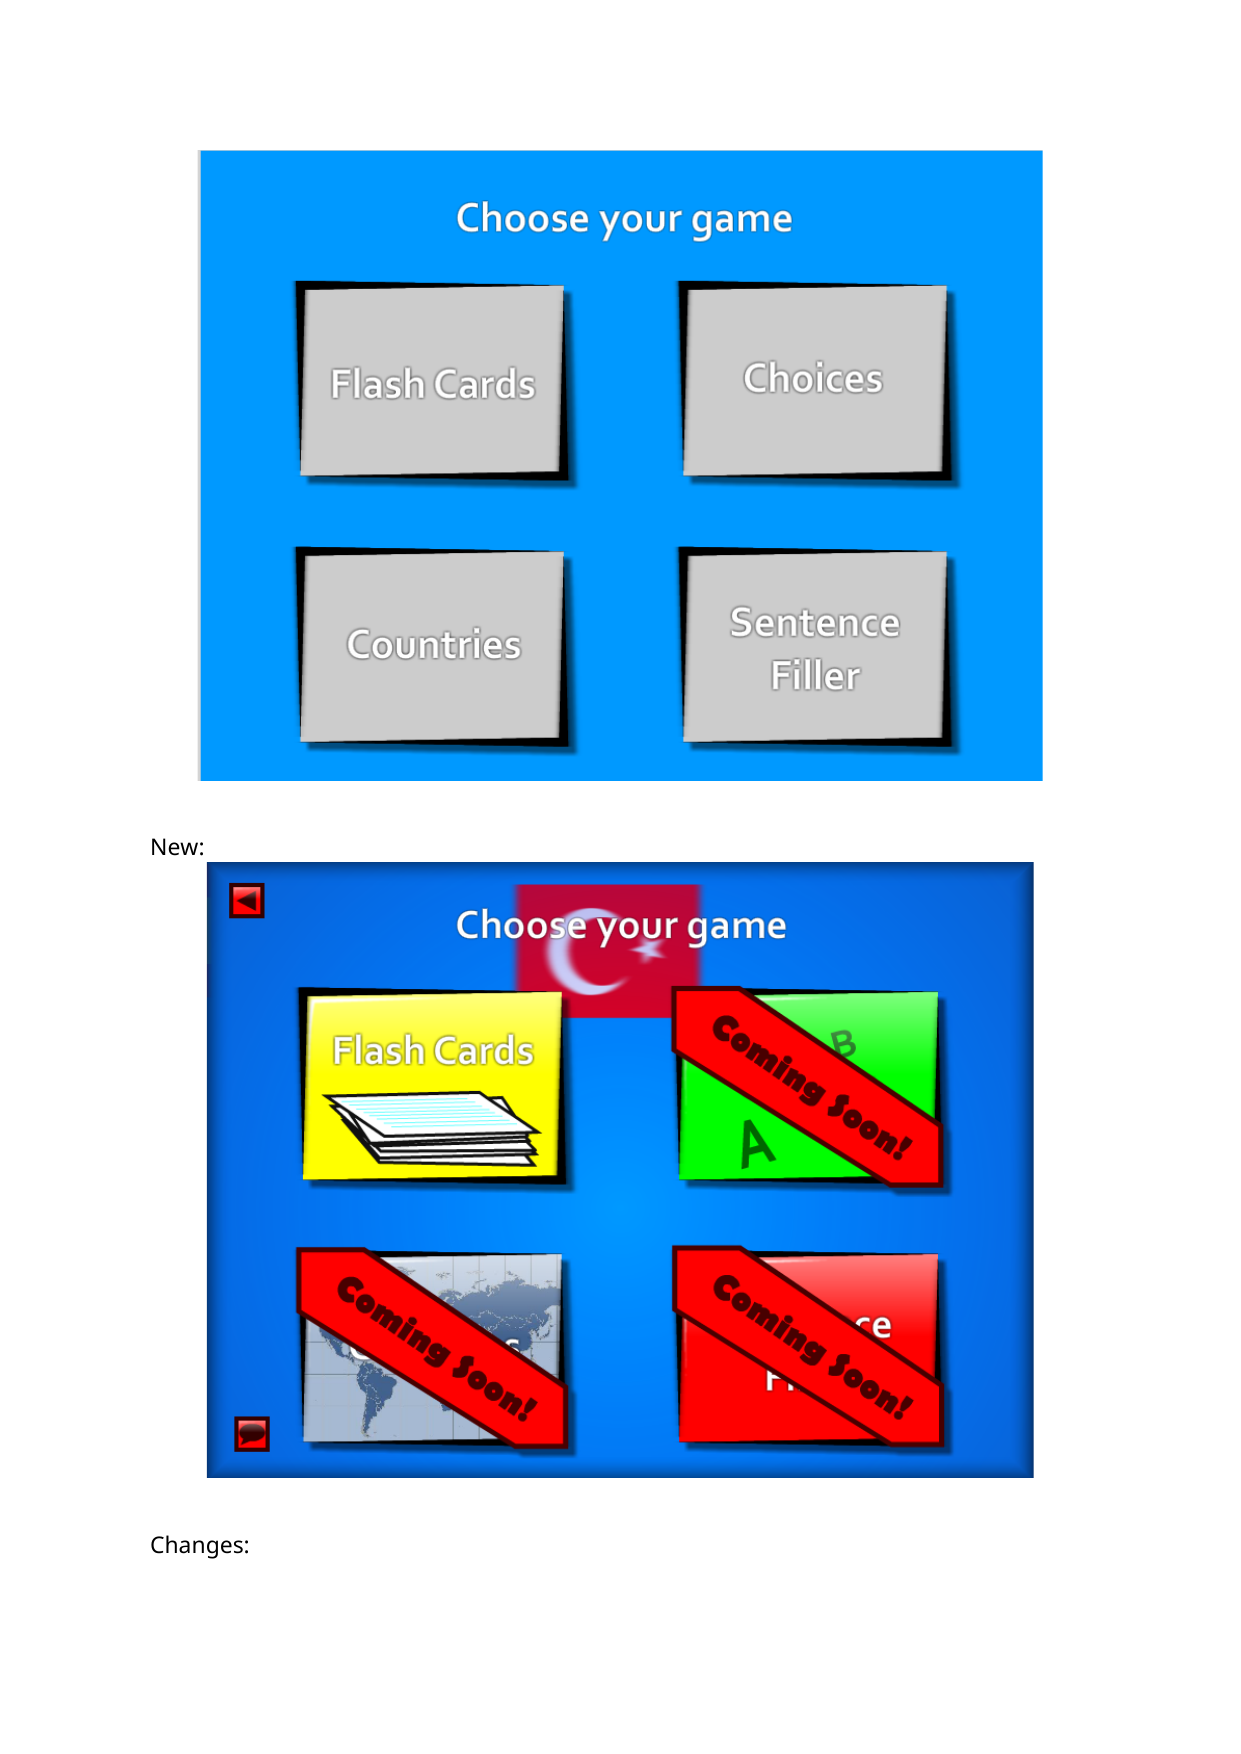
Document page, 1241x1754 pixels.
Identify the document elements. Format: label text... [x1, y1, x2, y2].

text New: [150, 831, 1090, 862]
picture [197, 150, 1043, 781]
text Changes: [150, 1528, 1090, 1560]
picture [206, 862, 1034, 1478]
